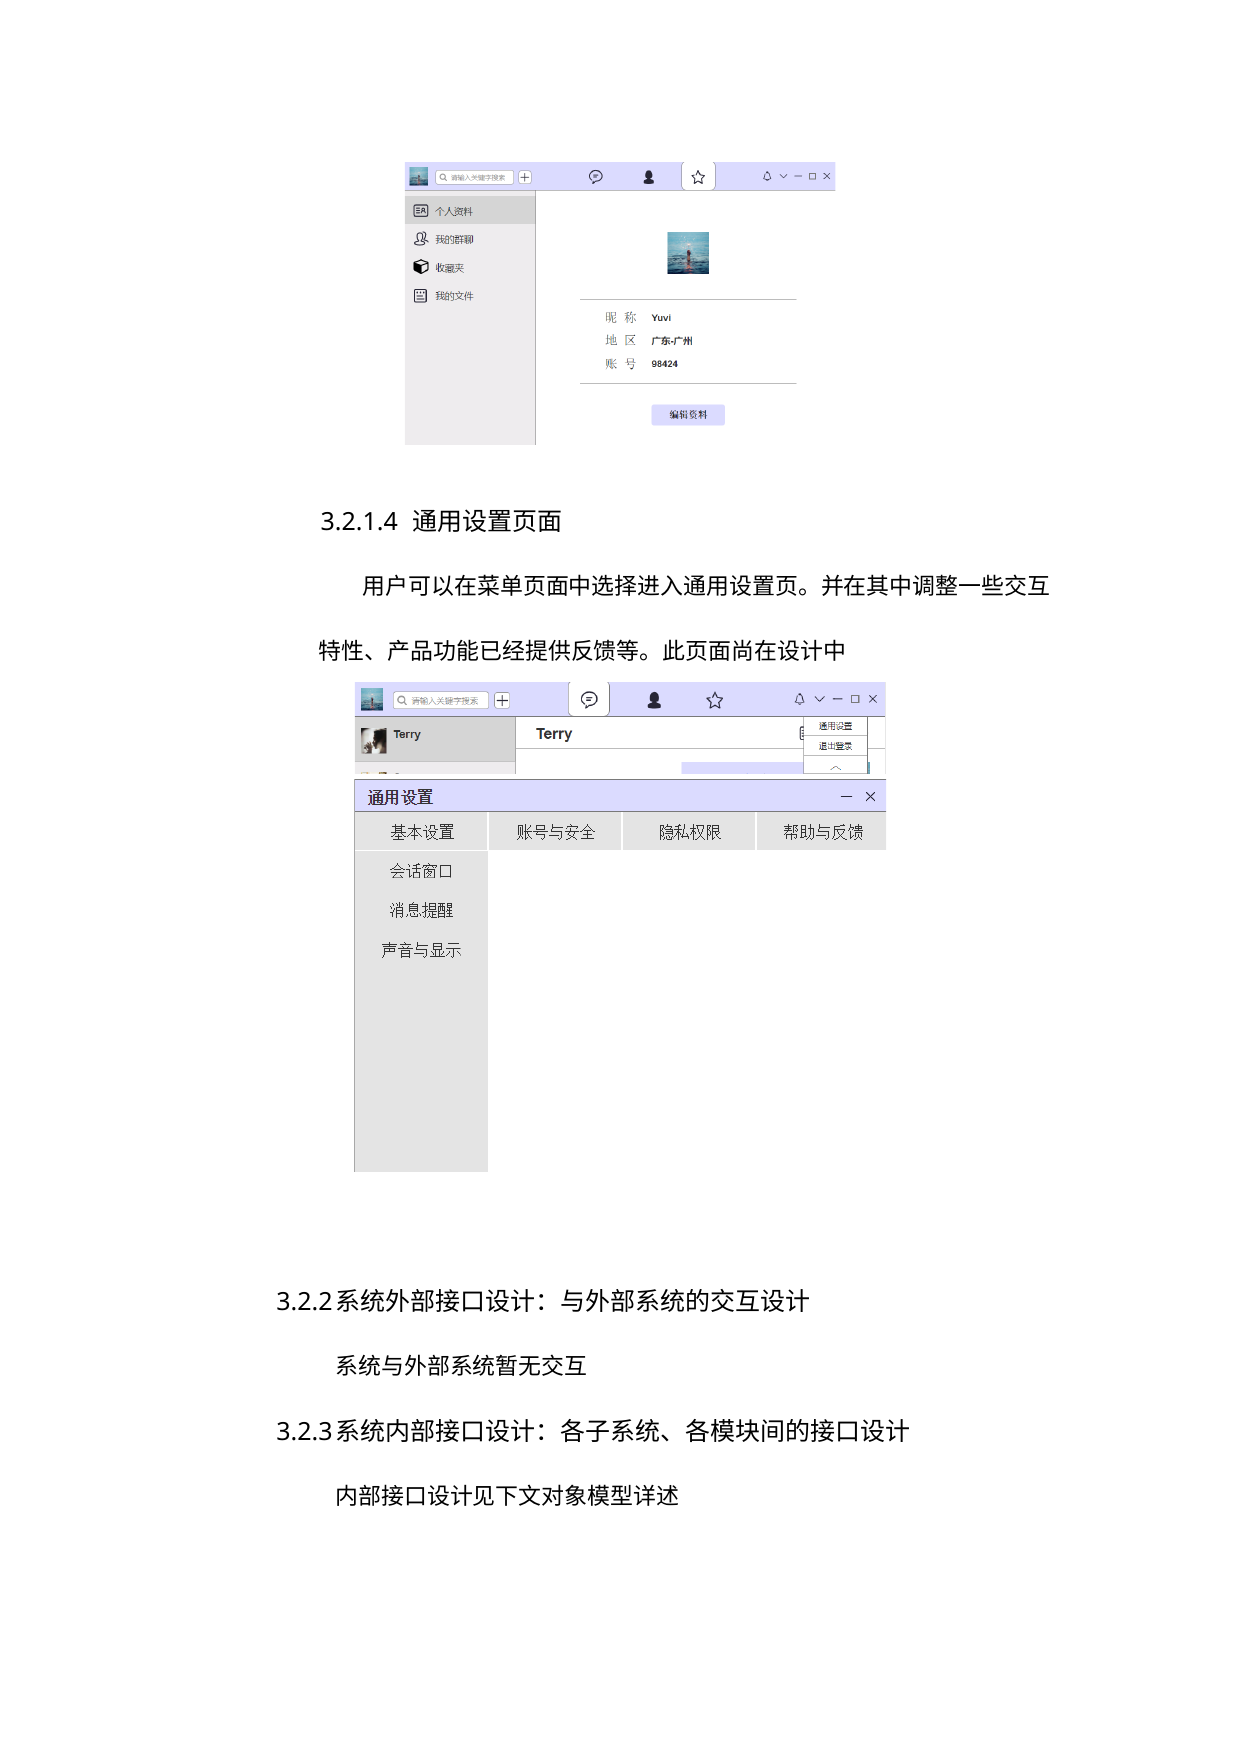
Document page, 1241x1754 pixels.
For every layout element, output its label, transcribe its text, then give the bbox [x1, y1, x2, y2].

list 系统内部接口设计：各子系统、各模块间的接口设计 [276, 1397, 1053, 1462]
list 系统外部接口设计：与外部系统的交互设计 [276, 1267, 1053, 1332]
list 通用设置页面 [320, 487, 1053, 552]
picture [404, 162, 836, 445]
list 内部接口设计见下文对象模型详述 [335, 1462, 1053, 1527]
text 用户可以在菜单页面中选择进入通用设置页。并在其中调整一些交互特性、产品功能已经提供反馈等。此页面尚在设计中 [319, 552, 1053, 682]
picture [354, 682, 886, 774]
list 系统与外部系统暂无交互 [335, 1332, 1053, 1397]
picture [354, 779, 887, 1172]
